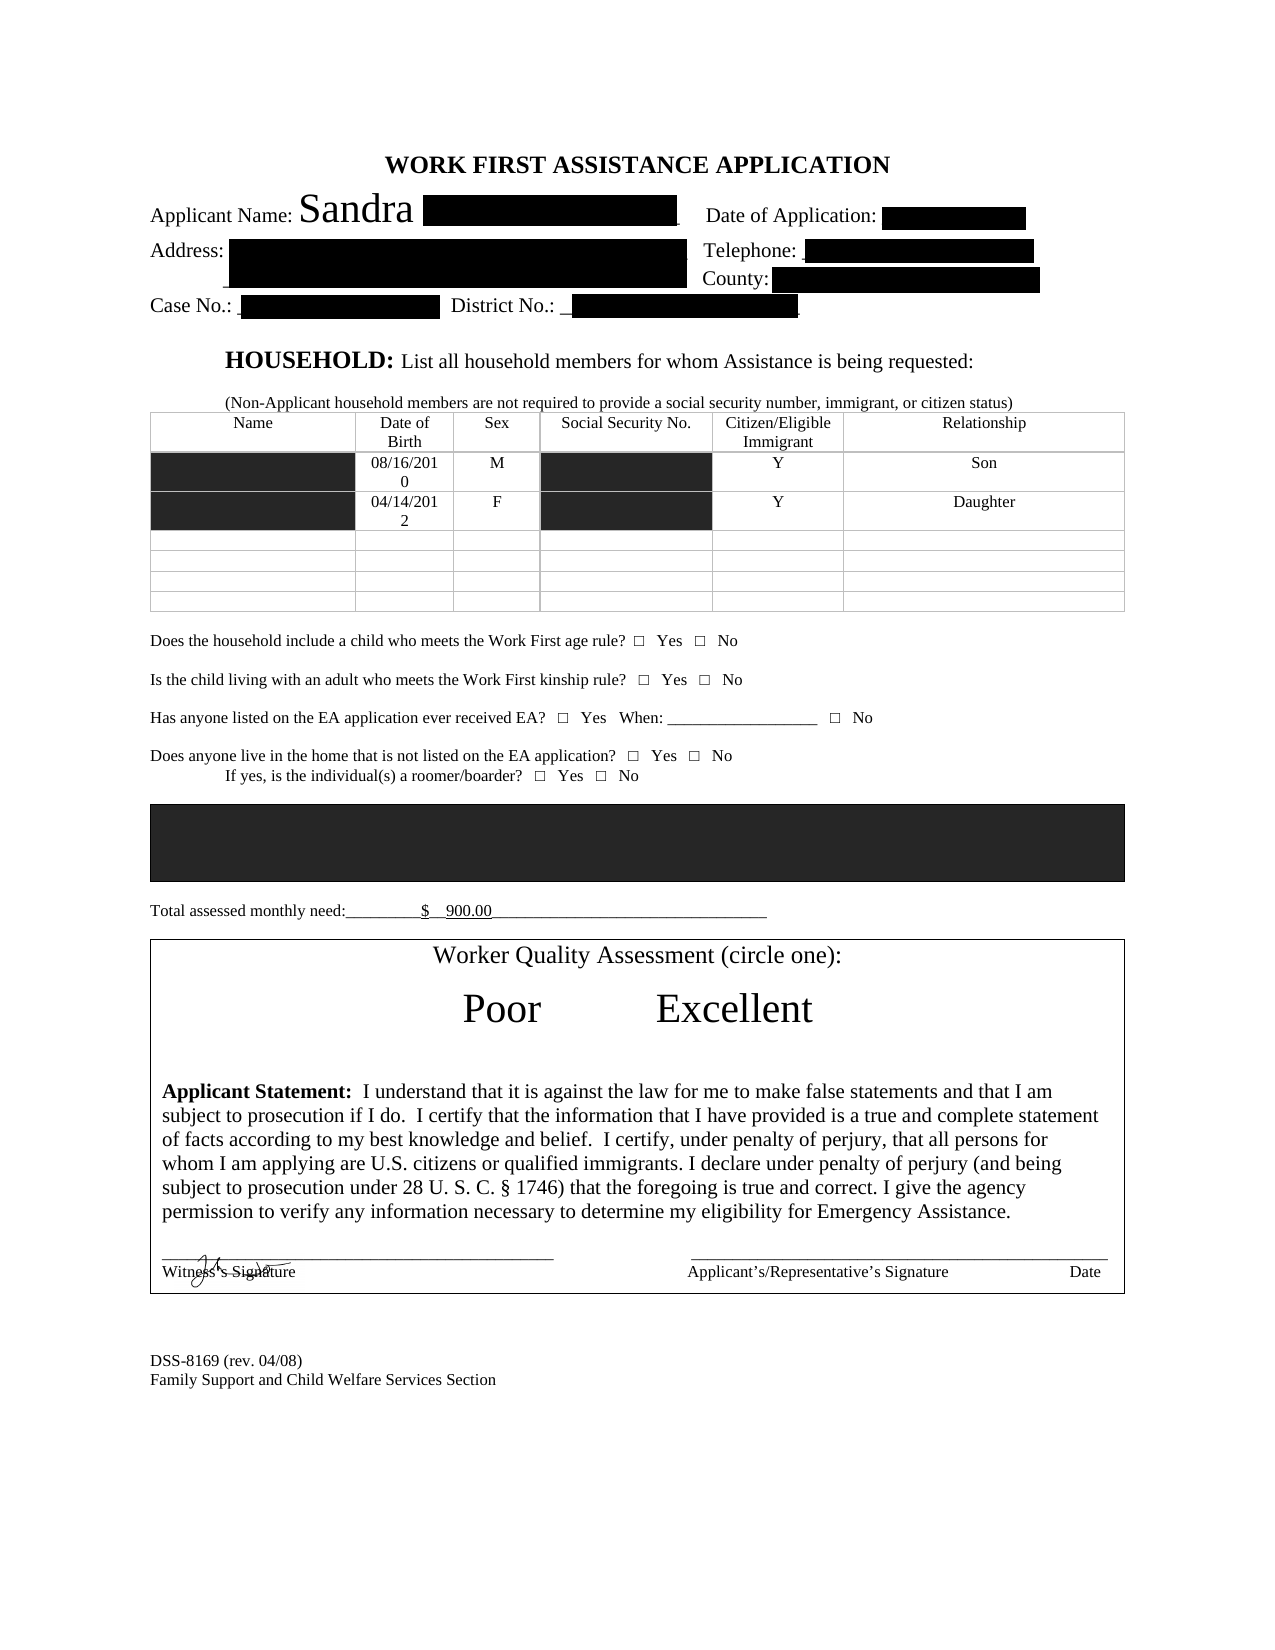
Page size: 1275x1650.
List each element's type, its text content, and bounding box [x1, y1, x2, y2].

text ____________________________________________ County: _________________________ [150, 266, 1125, 290]
table_cell [541, 551, 712, 571]
table_cell [541, 572, 712, 591]
text Is the child living with an adult who meets the Work First kinship rule? □ Yes □ No [150, 669, 1125, 689]
table_header [151, 805, 1124, 881]
text Does anyone live in the home that is not listed on the EA application? □ Yes □ No [150, 746, 1125, 765]
table_cell [713, 572, 843, 591]
table_cell [356, 572, 453, 591]
table_cell [844, 551, 1124, 571]
table_cell [151, 453, 355, 491]
table_header Relationship [844, 413, 1124, 451]
table_cell F [454, 492, 539, 530]
table_cell [151, 592, 355, 611]
table_header Date of Birth [356, 413, 453, 451]
table_cell Daughter [844, 492, 1124, 530]
text Address: ____________________________________________ Telephone: ______________________ [150, 238, 1125, 262]
table_cell [713, 531, 843, 550]
text If yes, is the individual(s) a roomer/boarder? □ Yes □ No [150, 765, 1125, 784]
table_cell [541, 592, 712, 611]
table_header Worker Quality Assessment (circle one): Poor Excellent Applicant Statement: I understand that it is against the law for me to make false statements and that I am subject to prosecution if I do. I certify that the information that I have provided is a true and complete statement of facts according to my best knowledge and belief. I certify, under penalty of perjury, that all persons for whom I am applying are U.S. citizens or qualified immigrants. I declare under penalty of perjury (and being subject to prosecution under 28 U. S. C. § 1746) that the foregoing is true and correct. I give the agency permission to verify any information necessary to determine my eligibility for Emergency Assistance. _______________________________________________ __________________________________________________ Witness’s Signature Applicant’s/Representative’s Signature Date [151, 940, 1124, 1292]
table_cell Y [713, 492, 843, 530]
table_cell [356, 531, 453, 550]
table_cell [151, 492, 355, 530]
table_cell [454, 551, 539, 571]
text Case No.: ___________________ District No.: _______________________ [150, 293, 1125, 317]
table_cell [356, 592, 453, 611]
text Total assessed monthly need:_________$__900.00_________________________________ [150, 901, 1125, 920]
table_cell [713, 551, 843, 571]
table_cell [454, 572, 539, 591]
table_cell [844, 592, 1124, 611]
table_header Social Security No. [541, 413, 712, 451]
text Does the household include a child who meets the Work First age rule? □ Yes □ No [150, 631, 1125, 650]
table_cell Son [844, 453, 1124, 491]
table_cell M [454, 453, 539, 491]
table_cell [541, 531, 712, 550]
text DSS-8169 (rev. 04/08) [150, 1351, 1125, 1370]
table_cell [844, 531, 1124, 550]
table_cell [713, 592, 843, 611]
table_cell [151, 572, 355, 591]
text WORK FIRST ASSISTANCE APPLICATION [150, 150, 1125, 179]
text Family Support and Child Welfare Services Section [150, 1370, 1125, 1389]
text HOUSEHOLD: List all household members for whom Assistance is being requested: [150, 345, 1125, 374]
table_header Citizen/Eligible Immigrant [713, 413, 843, 451]
table_cell [454, 531, 539, 550]
table_cell [541, 492, 712, 530]
table_cell Y [713, 453, 843, 491]
table_cell [541, 453, 712, 491]
table_cell 08/16/2010 [356, 453, 453, 491]
text Applicant Name: Sandra ______________ Date of Application: _____________ [150, 183, 1125, 231]
text Has anyone listed on the EA application ever received EA? □ Yes When: __________________ □ No [150, 708, 1125, 727]
table_cell [844, 572, 1124, 591]
table_cell [356, 551, 453, 571]
text (Non-Applicant household members are not required to provide a social security number, immigrant, or citizen status) [150, 393, 1125, 412]
table_cell 04/14/2012 [356, 492, 453, 530]
table_cell [151, 531, 355, 550]
table_header Sex [454, 413, 539, 451]
table_cell [454, 592, 539, 611]
table_cell [151, 551, 355, 571]
table_header Name [151, 413, 355, 451]
